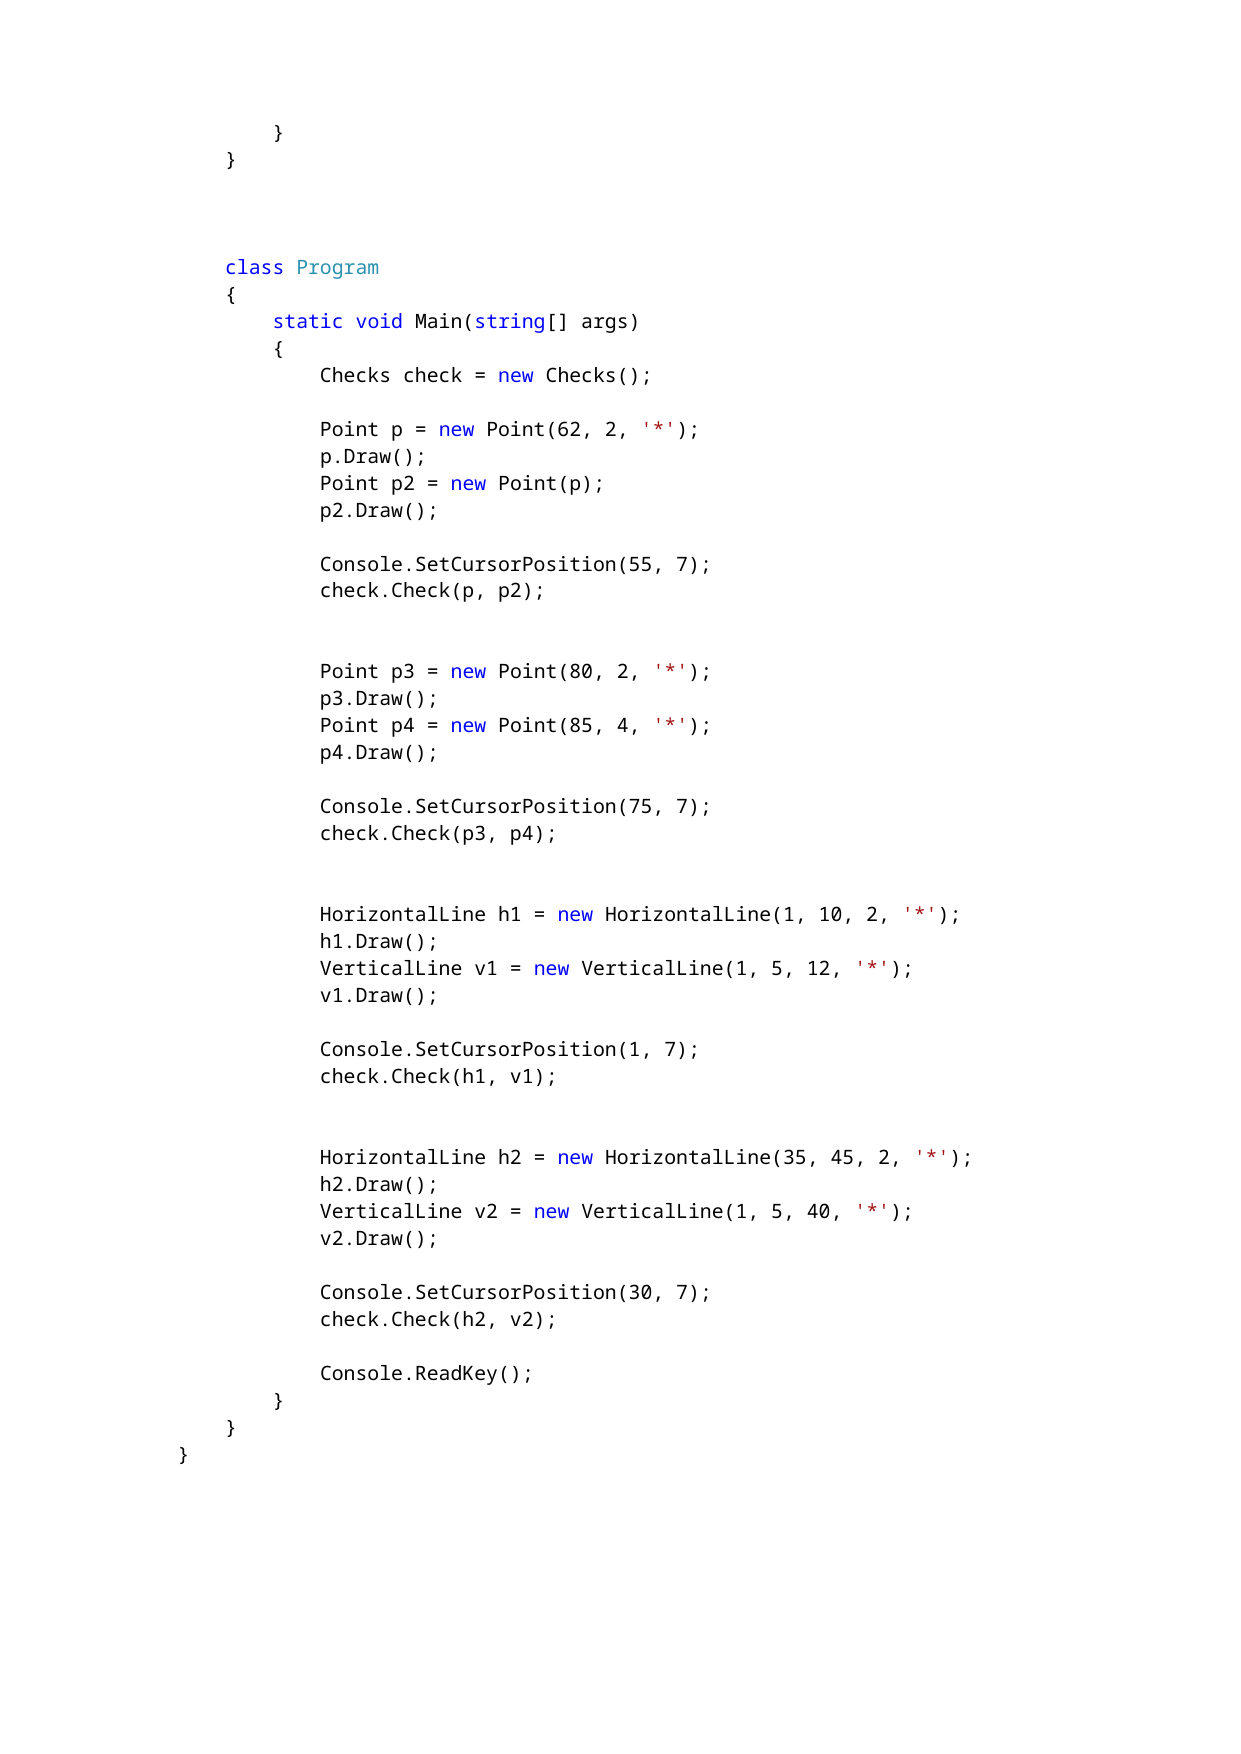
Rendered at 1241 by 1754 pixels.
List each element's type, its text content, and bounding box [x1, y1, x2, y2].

text Checks check = new Checks(); [177, 361, 1152, 388]
text HorizontalLine h2 = new HorizontalLine(35, 45, 2, '*'); [177, 1143, 1152, 1170]
text HorizontalLine h1 = new HorizontalLine(1, 10, 2, '*'); [177, 901, 1152, 927]
text check.Check(h2, v2); [177, 1305, 1152, 1332]
text } [177, 1413, 1152, 1440]
text Console.SetCursorPosition(1, 7); [177, 1035, 1152, 1062]
text } [177, 1440, 1152, 1467]
text Console.ReadKey(); [177, 1359, 1152, 1386]
text VerticalLine v1 = new VerticalLine(1, 5, 12, '*'); [177, 954, 1152, 981]
text Point p = new Point(62, 2, '*'); [177, 415, 1152, 442]
text } [177, 1386, 1152, 1413]
text { [177, 334, 1152, 361]
text check.Check(p, p2); [177, 577, 1152, 604]
text check.Check(h1, v1); [177, 1062, 1152, 1089]
text static void Main(string[] args) [177, 307, 1152, 334]
text Point p4 = new Point(85, 4, '*'); [177, 712, 1152, 739]
text p3.Draw(); [177, 685, 1152, 712]
text VerticalLine v2 = new VerticalLine(1, 5, 40, '*'); [177, 1197, 1152, 1224]
text class Program [177, 253, 1152, 280]
text check.Check(p3, p4); [177, 819, 1152, 847]
text Console.SetCursorPosition(75, 7); [177, 793, 1152, 819]
text p2.Draw(); [177, 496, 1152, 523]
text p4.Draw(); [177, 739, 1152, 766]
text } [177, 118, 1152, 145]
text Console.SetCursorPosition(30, 7); [177, 1278, 1152, 1305]
text v1.Draw(); [177, 981, 1152, 1008]
text v2.Draw(); [177, 1224, 1152, 1251]
text { [177, 280, 1152, 307]
text h2.Draw(); [177, 1170, 1152, 1197]
text Console.SetCursorPosition(55, 7); [177, 550, 1152, 577]
text Point p3 = new Point(80, 2, '*'); [177, 658, 1152, 685]
text Point p2 = new Point(p); [177, 469, 1152, 496]
text } [177, 145, 1152, 172]
text p.Draw(); [177, 442, 1152, 469]
text h1.Draw(); [177, 927, 1152, 954]
